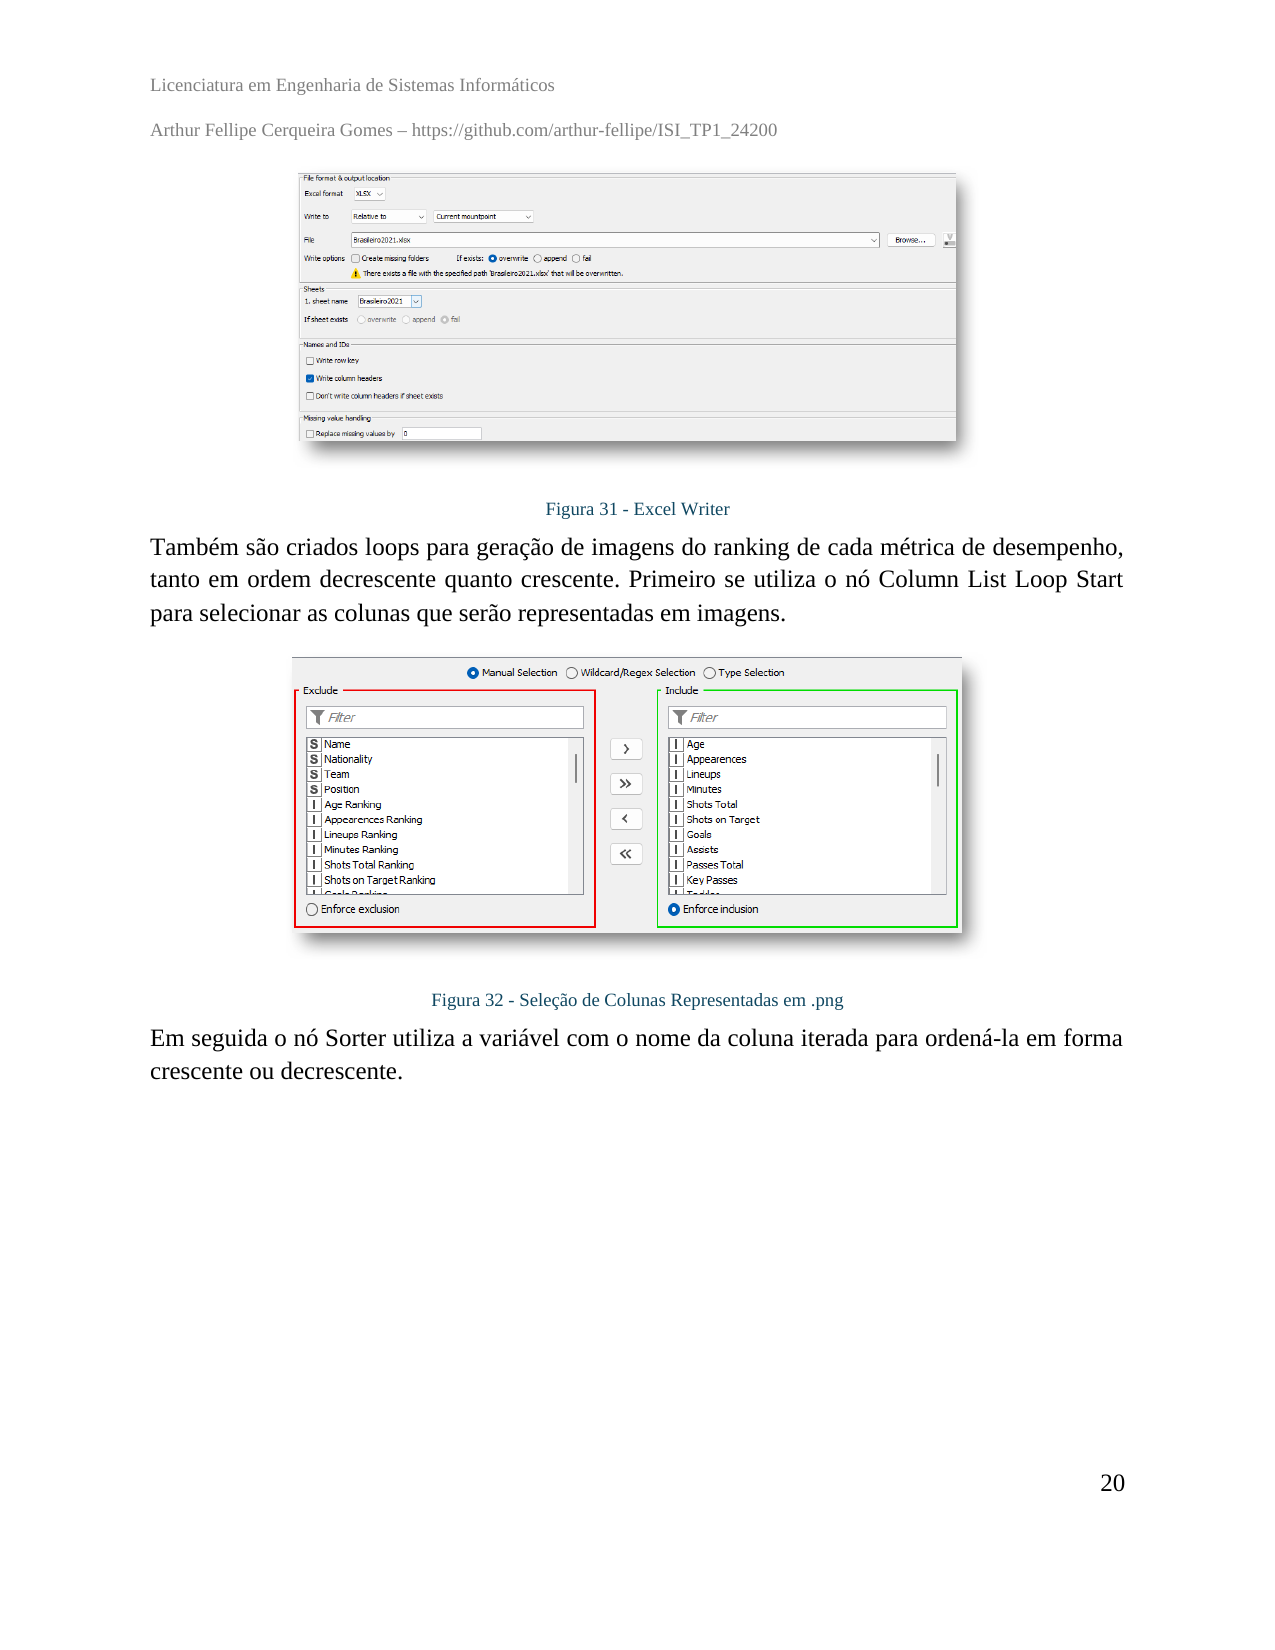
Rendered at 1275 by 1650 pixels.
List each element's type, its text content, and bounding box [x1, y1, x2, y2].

picture [292, 657, 962, 933]
picture [298, 172, 956, 441]
text Figura 32 - Seleção de Colunas Representadas em .png [150, 989, 1125, 1011]
text Figura 31 - Excel Writer [150, 497, 1125, 519]
text Também são criados loops para geração de imagens do ranking de cada métrica de desempenho, tanto em ordem decrescente quanto crescente. Primeiro se utiliza o nó Column List Loop Start para selecionar as colunas que serão representadas em imagens. [150, 532, 1125, 626]
text Em seguida o nó Sorter utiliza a variável com o nome da coluna iterada para ordená-la em forma crescente ou decrescente. [150, 1023, 1125, 1085]
